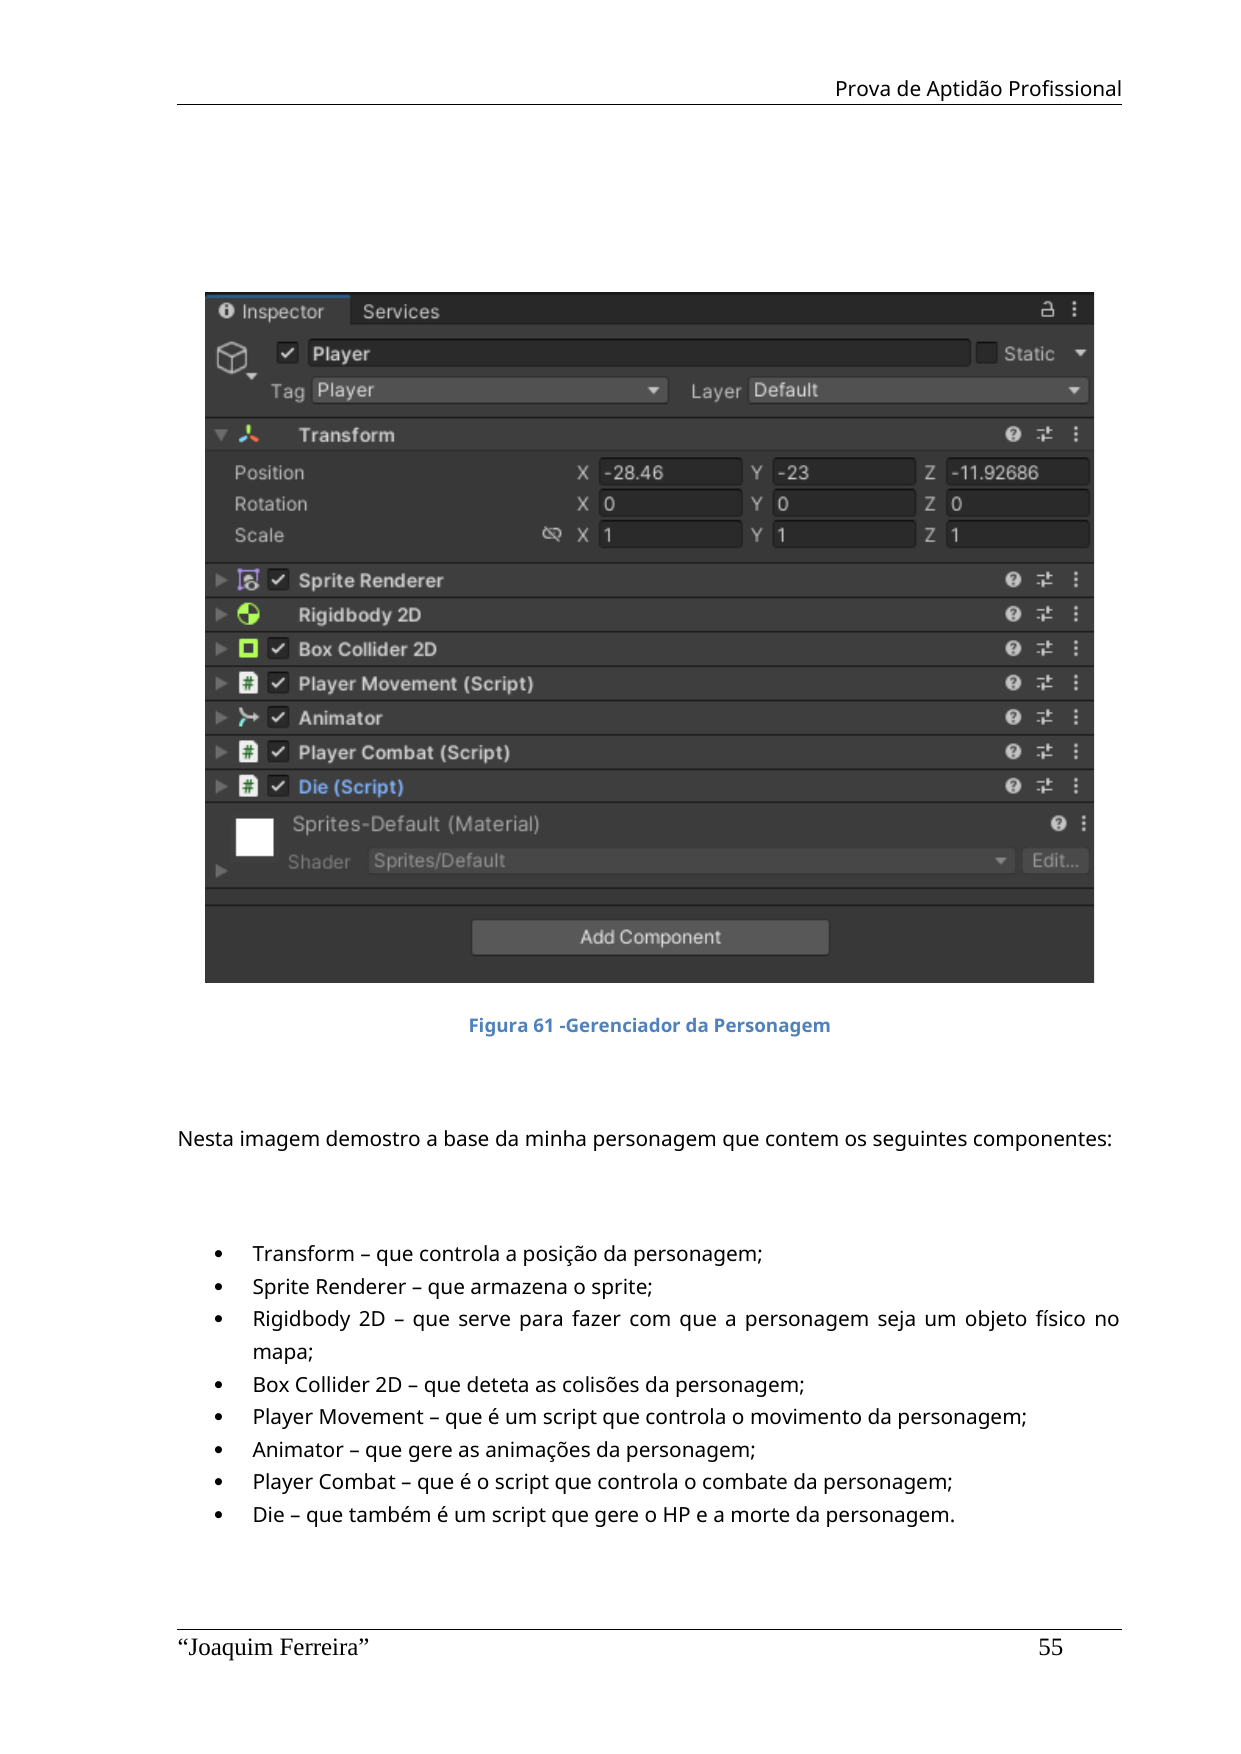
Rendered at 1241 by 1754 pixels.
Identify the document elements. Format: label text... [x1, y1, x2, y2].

list Sprite Renderer – que armazena o sprite; [215, 1272, 1122, 1300]
list Player Combat – que é o script que controla o combate da personagem; [215, 1467, 1122, 1496]
list Player Movement – que é um script que controla o movimento da personagem; [215, 1402, 1122, 1431]
list Box Collider 2D – que deteta as colisões da personagem; [215, 1370, 1122, 1398]
list Transform – que controla a posição da personagem; [215, 1239, 1122, 1268]
picture [205, 292, 1095, 983]
list Rigidbody 2D – que serve para fazer com que a personagem seja um objeto físico no mapa; [215, 1304, 1122, 1366]
list Animator – que gere as animações da personagem; [215, 1435, 1122, 1463]
list Die – que também é um script que gere o HP e a morte da personagem. [215, 1500, 1122, 1528]
text Nesta imagem demostro a base da minha personagem que contem os seguintes componentes: [177, 1124, 1122, 1152]
